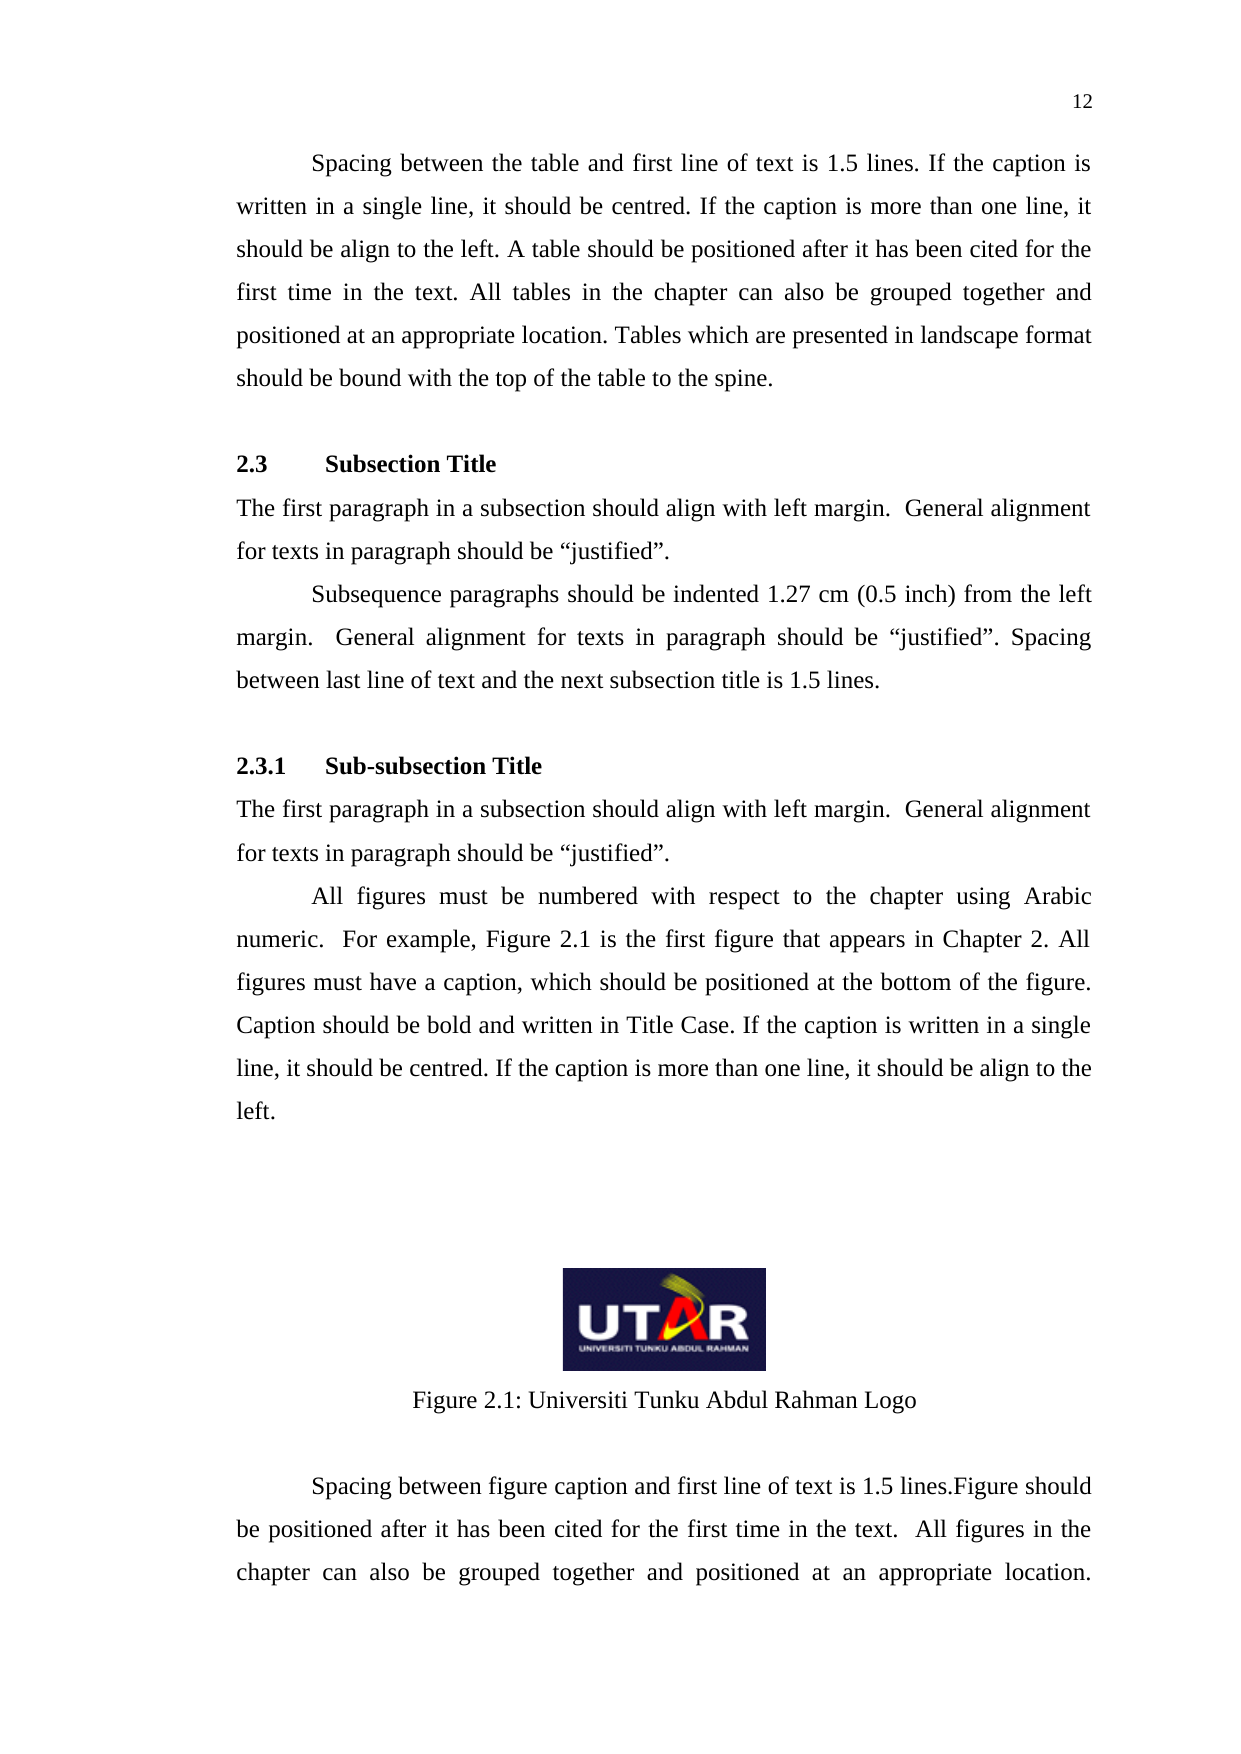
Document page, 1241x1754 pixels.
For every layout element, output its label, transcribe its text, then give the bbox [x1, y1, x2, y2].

text Figure 2.1: Universiti Tunku Abdul Rahman Logo [236, 1385, 1092, 1414]
text All figures must be numbered with respect to the chapter using Arabic numeric. For example, Figure 2.1 is the first figure that appears in Chapter 2. All figures must have a caption, which should be positioned at the bottom of the figure. Caption should be bold and written in Title Case. If the caption is written in a single line, it should be centred. If the caption is more than one line, it should be align to the left. [236, 881, 1092, 1125]
subtitle Subsection Title [236, 449, 1092, 478]
picture [562, 1268, 766, 1371]
text Subsequence paragraphs should be indented 1.27 cm (0.5 inch) from the left margin. General alignment for texts in paragraph should be “justified”. Spacing between last line of text and the next subsection title is 1.5 lines. [236, 579, 1092, 694]
subtitle Sub-subsection Title [236, 751, 1092, 780]
text The first paragraph in a subsection should align with left margin. General alignment for texts in paragraph should be “justified”. [236, 493, 1092, 564]
text Spacing between the table and first line of text is 1.5 lines. If the caption is written in a single line, it should be centred. If the caption is more than one line, it should be align to the left. A table should be positioned after it has been cited for the first time in the text. All tables in the chapter can also be grouped together and positioned at an appropriate location. Tables which are presented in landscape format should be bound with the top of the table to the spine. [236, 148, 1092, 392]
text The first paragraph in a subsection should align with left margin. General alignment for texts in paragraph should be “justified”. [236, 794, 1092, 866]
